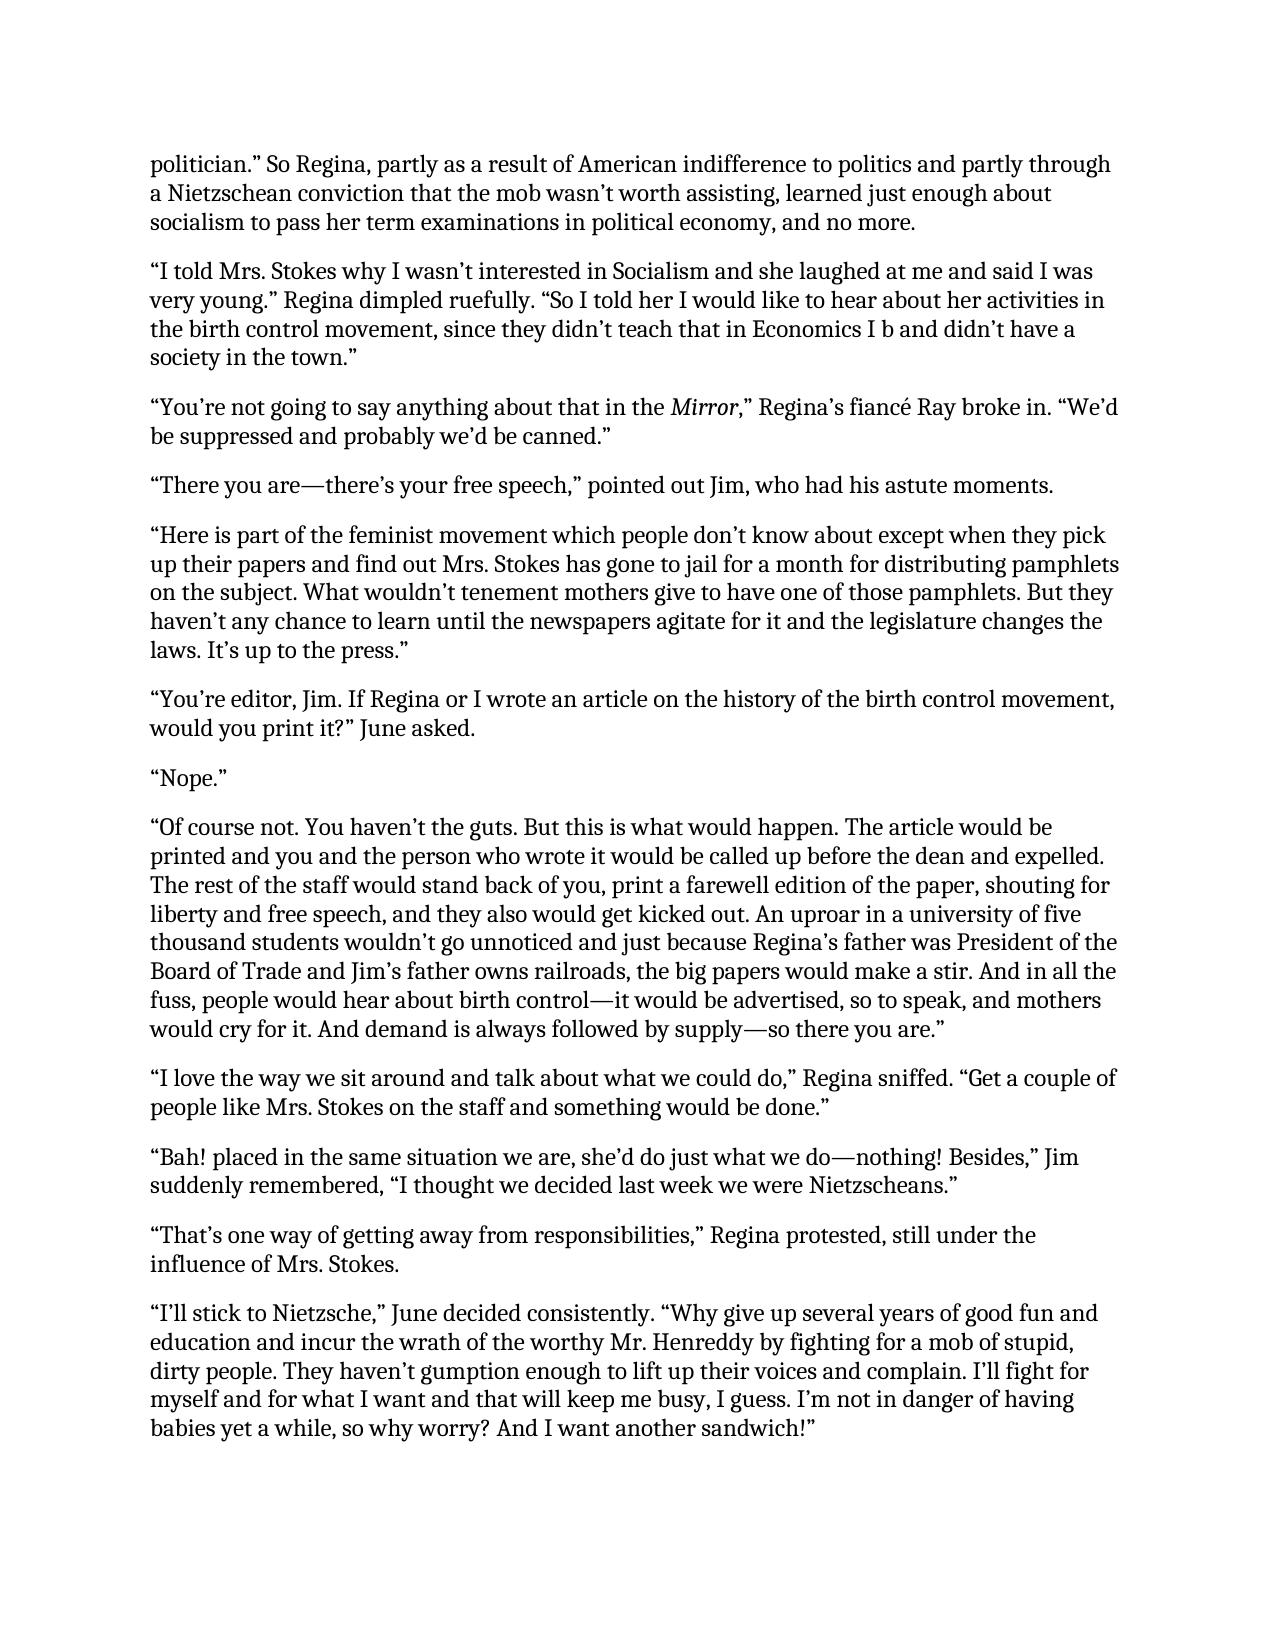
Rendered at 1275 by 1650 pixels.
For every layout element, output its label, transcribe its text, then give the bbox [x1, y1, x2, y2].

text “Here is part of the feminist movement which people don’t know about except when they pick up their papers and find out Mrs. Stokes has gone to jail for a month for distributing pamphlets on the subject. What wouldn’t tenement mothers give to have one of those pamphlets. But they haven’t any chance to learn until the newspapers agitate for it and the legislature changes the laws. It’s up to the press.” [150, 521, 1125, 664]
text “You’re not going to say anything about that in the Mirror,” Regina’s fiancé Ray broke in. “We’d be suppressed and probably we’d be canned.” [150, 393, 1125, 450]
text “There you are—there’s your free speech,” pointed out Jim, who had his astute moments. [150, 471, 1125, 500]
text “That’s one way of getting away from responsibilities,” Regina protested, still under the influence of Mrs. Stokes. [150, 1221, 1125, 1278]
text “I told Mrs. Stokes why I wasn’t interested in Socialism and she laughed at me and said I was very young.” Regina dimpled ruefully. “So I told her I would like to hear about her activities in the birth control movement, since they didn’t teach that in Economics I b and didn’t have a society in the town.” [150, 257, 1125, 372]
text “Nope.” [150, 764, 1125, 792]
text “Bah! placed in the same situation we are, she’d do just what we do—nothing! Besides,” Jim suddenly remembered, “I thought we decided last week we were Nietzscheans.” [150, 1142, 1125, 1200]
text “You’re editor, Jim. If Regina or I wrote an article on the history of the birth control movement, would you print it?” June asked. [150, 685, 1125, 743]
text “I’ll stick to Nietzsche,” June decided consistently. “Why give up several years of good fun and education and incur the wrath of the worthy Mr. Henreddy by fighting for a mob of stupid, dirty people. They haven’t gumption enough to lift up their voices and complain. I’ll fight for myself and for what I want and that will keep me busy, I guess. I’m not in danger of having babies yet a while, so why worry? And I want another sandwich!” [150, 1299, 1125, 1443]
text “I love the way we sit around and talk about what we could do,” Regina sniffed. “Get a couple of people like Mrs. Stokes on the staff and something would be done.” [150, 1064, 1125, 1122]
text “Of course not. You haven’t the guts. But this is what would happen. The article would be printed and you and the person who wrote it would be called up before the dean and expelled. The rest of the staff would stand back of you, print a farewell edition of the paper, shouting for liberty and free speech, and they also would get kicked out. An uproar in a university of five thousand students wouldn’t go unnoticed and just because Regina’s father was President of the Board of Trade and Jim’s father owns railroads, the big papers would make a stir. And in all the fuss, people would hear about birth control—it would be advertised, so to speak, and mothers would cry for it. And demand is always followed by supply—so there you are.” [150, 813, 1125, 1043]
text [150, 150, 1125, 236]
